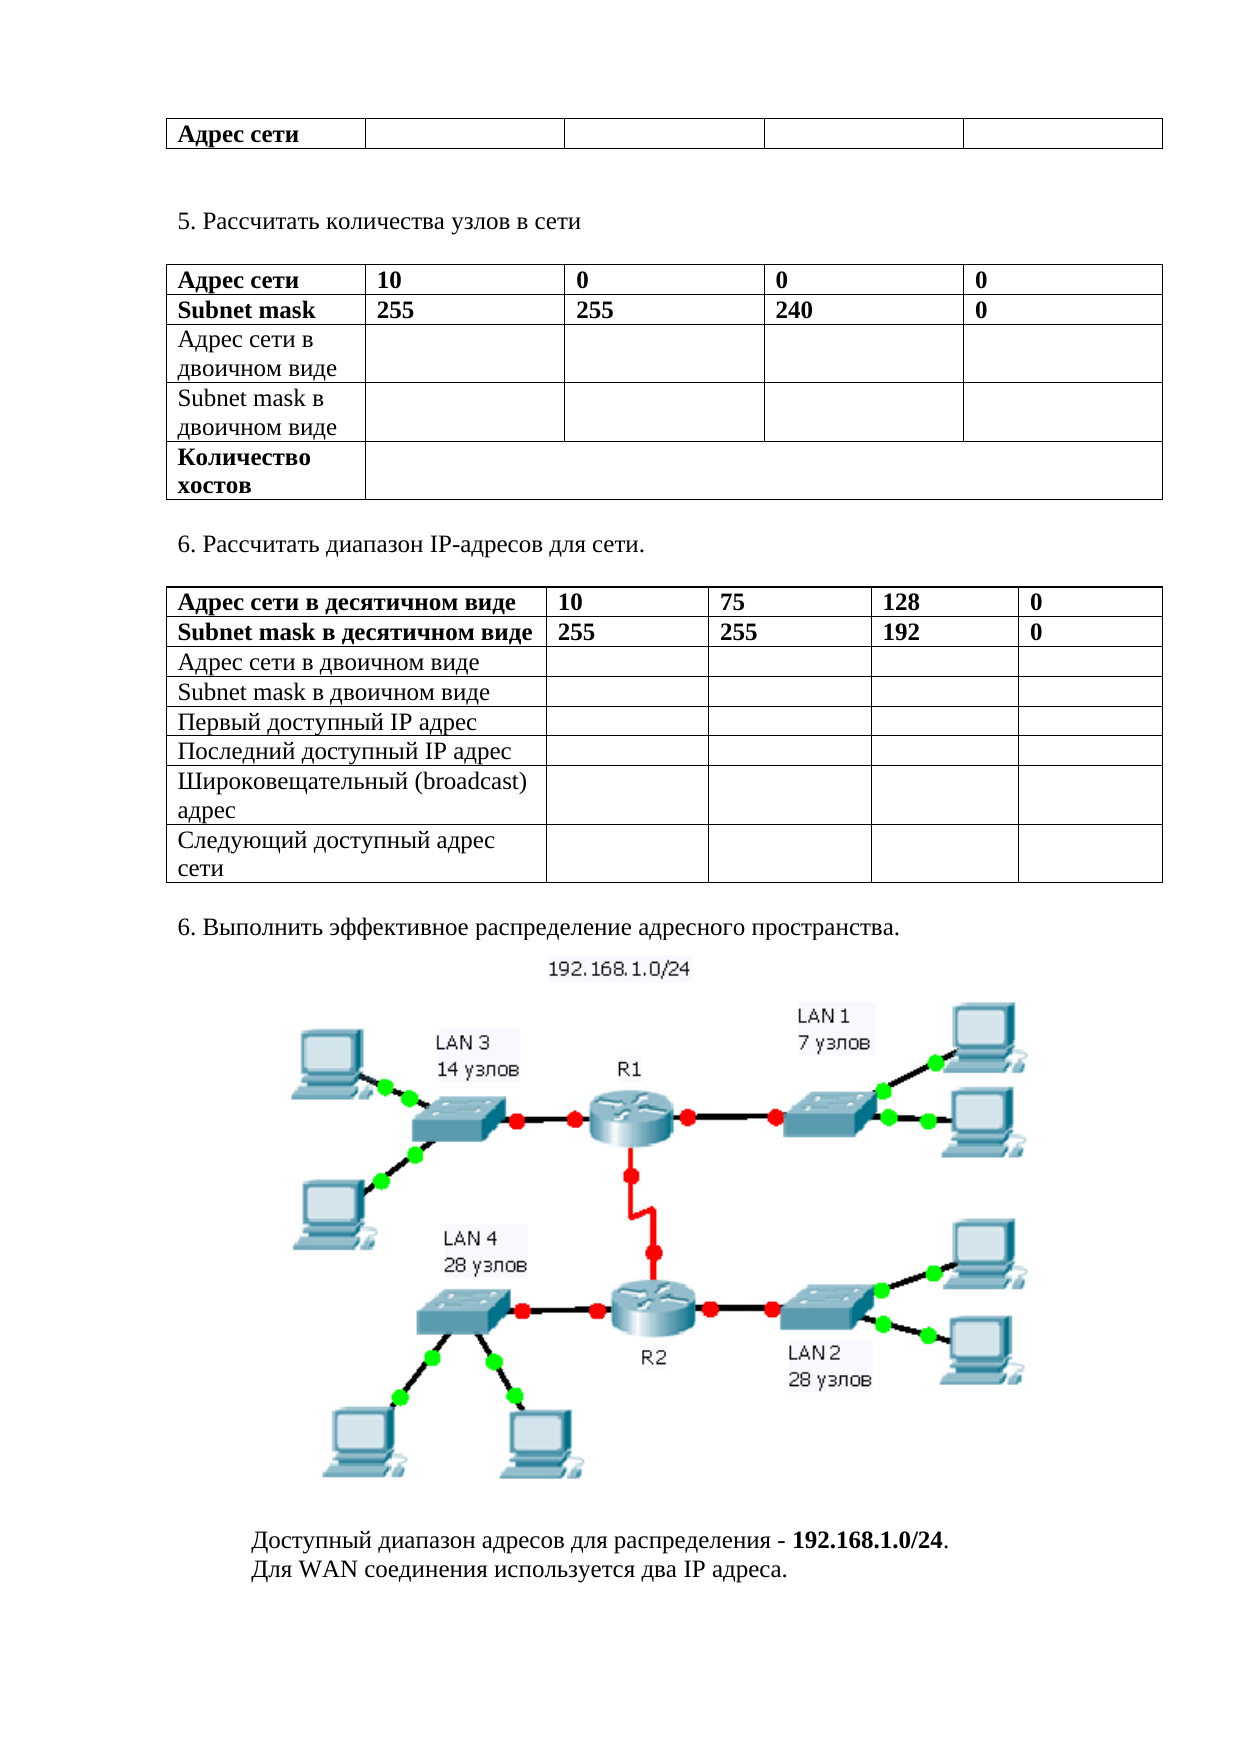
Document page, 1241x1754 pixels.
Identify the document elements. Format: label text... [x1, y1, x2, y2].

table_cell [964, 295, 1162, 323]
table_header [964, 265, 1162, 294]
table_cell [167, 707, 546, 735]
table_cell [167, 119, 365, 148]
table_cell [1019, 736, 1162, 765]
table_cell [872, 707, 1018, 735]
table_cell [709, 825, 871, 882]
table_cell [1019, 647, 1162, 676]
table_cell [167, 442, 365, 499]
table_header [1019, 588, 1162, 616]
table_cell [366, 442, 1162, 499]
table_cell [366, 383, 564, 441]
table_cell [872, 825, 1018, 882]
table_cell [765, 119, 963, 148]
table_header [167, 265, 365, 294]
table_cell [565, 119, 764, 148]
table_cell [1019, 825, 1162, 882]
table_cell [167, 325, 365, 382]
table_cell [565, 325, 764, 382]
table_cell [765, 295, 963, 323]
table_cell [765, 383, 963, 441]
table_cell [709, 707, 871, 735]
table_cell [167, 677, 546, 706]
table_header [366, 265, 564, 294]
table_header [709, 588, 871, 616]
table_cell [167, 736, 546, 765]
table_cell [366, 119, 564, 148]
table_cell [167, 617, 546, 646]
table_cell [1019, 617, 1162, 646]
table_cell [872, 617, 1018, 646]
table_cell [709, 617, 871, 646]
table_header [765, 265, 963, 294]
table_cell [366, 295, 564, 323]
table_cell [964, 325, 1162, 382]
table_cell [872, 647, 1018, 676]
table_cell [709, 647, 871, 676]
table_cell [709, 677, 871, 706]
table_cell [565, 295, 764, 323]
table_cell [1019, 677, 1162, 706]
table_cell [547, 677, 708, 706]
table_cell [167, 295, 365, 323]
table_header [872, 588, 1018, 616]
text Для WAN соединения используется два IP адреса. [177, 1554, 1152, 1583]
text 6. Выполнить эффективное распределение адресного пространства. [177, 912, 1152, 941]
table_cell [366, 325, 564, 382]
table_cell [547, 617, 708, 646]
text 6. Рассчитать диапазон IP-адресов для сети. [177, 529, 1152, 558]
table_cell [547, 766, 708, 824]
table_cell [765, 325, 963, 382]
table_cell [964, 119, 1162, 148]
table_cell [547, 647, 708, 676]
picture [276, 940, 1053, 1526]
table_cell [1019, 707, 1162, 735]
text 5. Рассчитать количества узлов в сети [177, 206, 1152, 235]
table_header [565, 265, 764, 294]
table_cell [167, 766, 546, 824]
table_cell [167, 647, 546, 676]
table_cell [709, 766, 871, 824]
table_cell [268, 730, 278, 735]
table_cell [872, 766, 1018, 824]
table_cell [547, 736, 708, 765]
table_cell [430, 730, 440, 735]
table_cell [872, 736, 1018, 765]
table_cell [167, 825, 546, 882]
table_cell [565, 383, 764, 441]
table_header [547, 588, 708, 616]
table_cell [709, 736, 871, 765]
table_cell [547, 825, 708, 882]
text Доступный диапазон адресов для распределения - 192.168.1.0/24. [177, 1525, 1152, 1554]
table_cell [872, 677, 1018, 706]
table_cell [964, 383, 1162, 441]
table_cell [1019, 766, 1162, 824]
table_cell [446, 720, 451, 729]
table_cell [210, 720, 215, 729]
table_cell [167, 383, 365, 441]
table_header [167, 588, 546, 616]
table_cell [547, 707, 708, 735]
